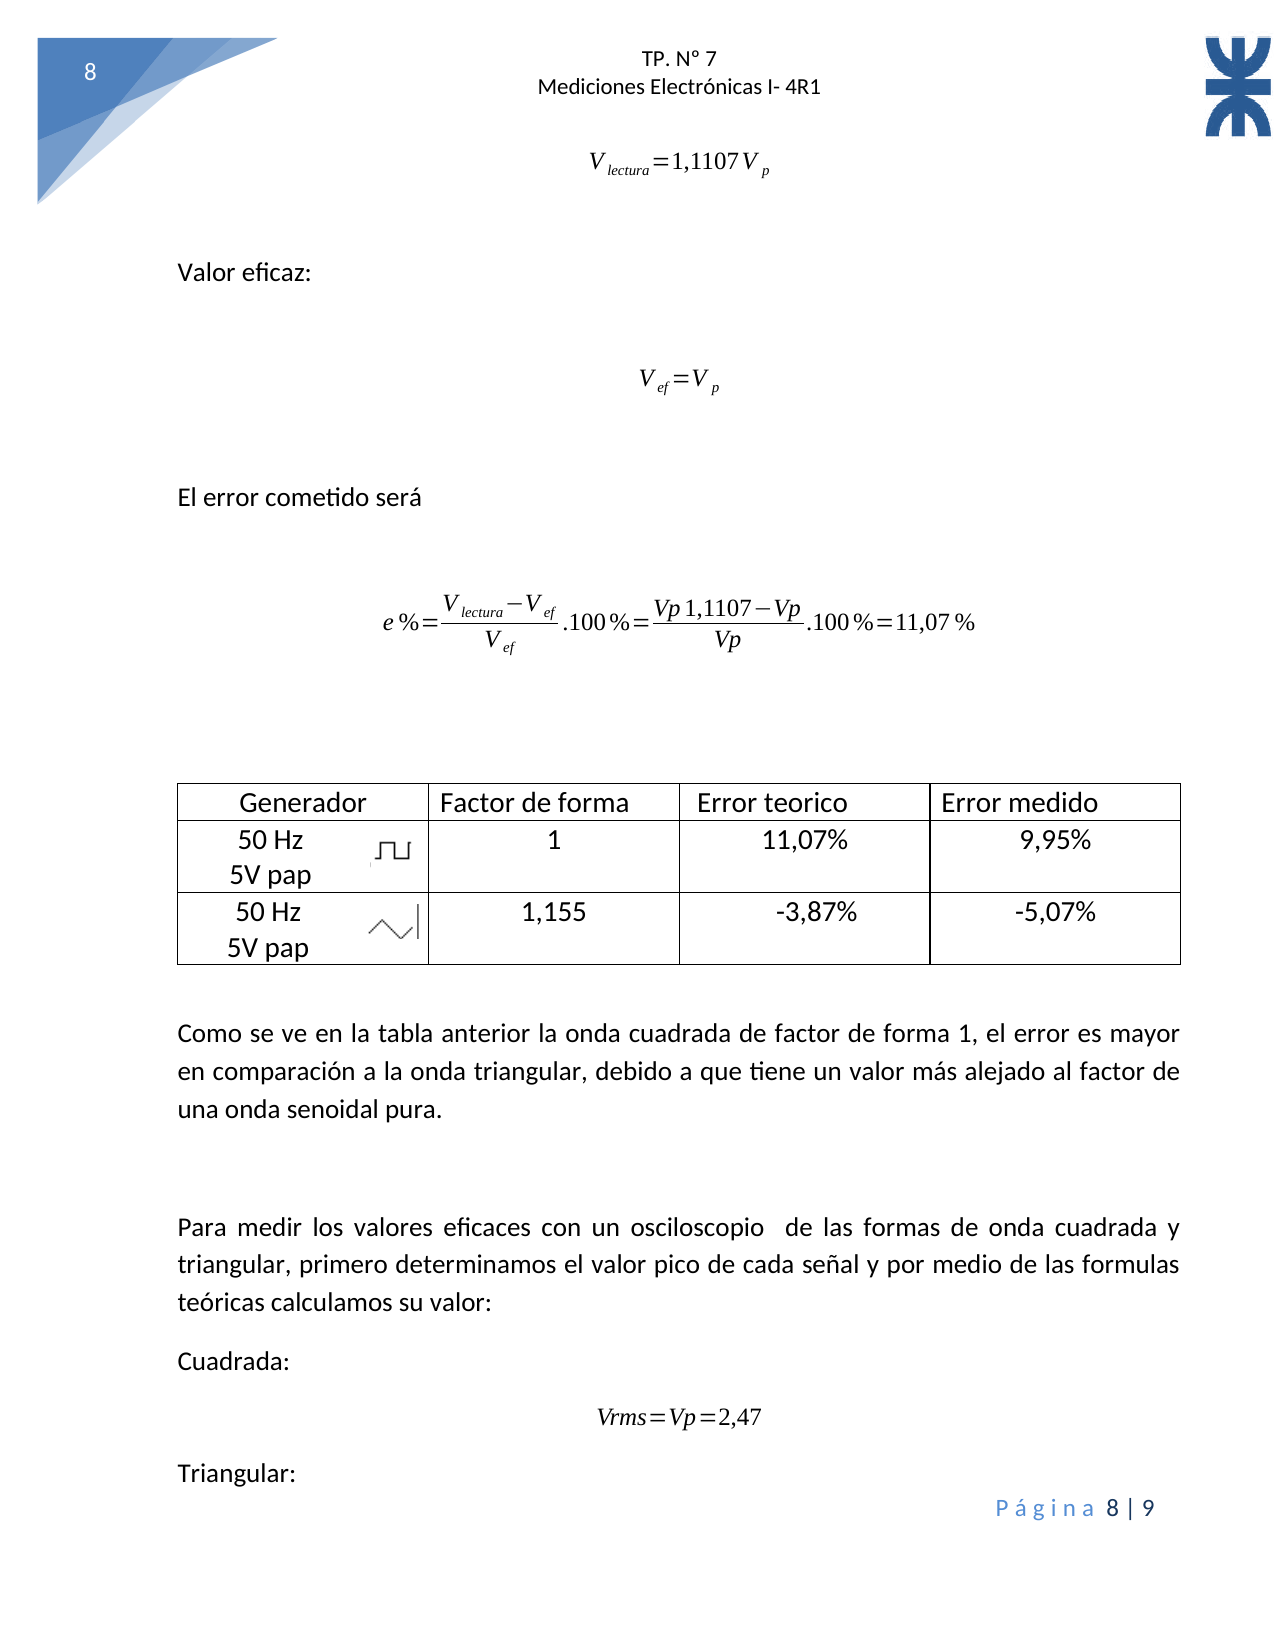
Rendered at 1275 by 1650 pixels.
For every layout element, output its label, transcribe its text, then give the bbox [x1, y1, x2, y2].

picture [37, 37, 279, 206]
table_cell -3,87% [680, 893, 929, 964]
picture [365, 904, 421, 942]
table_cell 1 [429, 821, 679, 892]
table_header Factor de forma [429, 784, 679, 820]
text Cuadrada: [177, 1344, 1181, 1377]
picture [370, 827, 418, 875]
text Valor eficaz: [177, 255, 1181, 288]
text Para medir los valores eficaces con un osciloscopio de las formas de onda cuadrada y triangular, primero determinamos el valor pico de cada señal y por medio de las formulas teóricas calculamos su valor: [177, 1210, 1181, 1319]
table_header Error medido [931, 784, 1180, 820]
table_cell 9,95% [931, 821, 1180, 892]
text Como se ve en la tabla anterior la onda cuadrada de factor de forma 1, el error es mayor en comparación a la onda triangular, debido a que tiene un valor más alejado al factor de una onda senoidal pura. [177, 1016, 1181, 1125]
table_header Error teorico [680, 784, 929, 820]
table_cell 50 Hz 5V pap [178, 821, 428, 892]
table_cell 11,07% [680, 821, 929, 892]
text El error cometido será [177, 480, 1181, 513]
table_cell 50 Hz 5V pap [178, 893, 428, 964]
table_cell -5,07% [931, 893, 1180, 964]
table_cell 1,155 [429, 893, 679, 964]
table_header Generador [178, 784, 428, 820]
text Triangular: [177, 1456, 1181, 1489]
